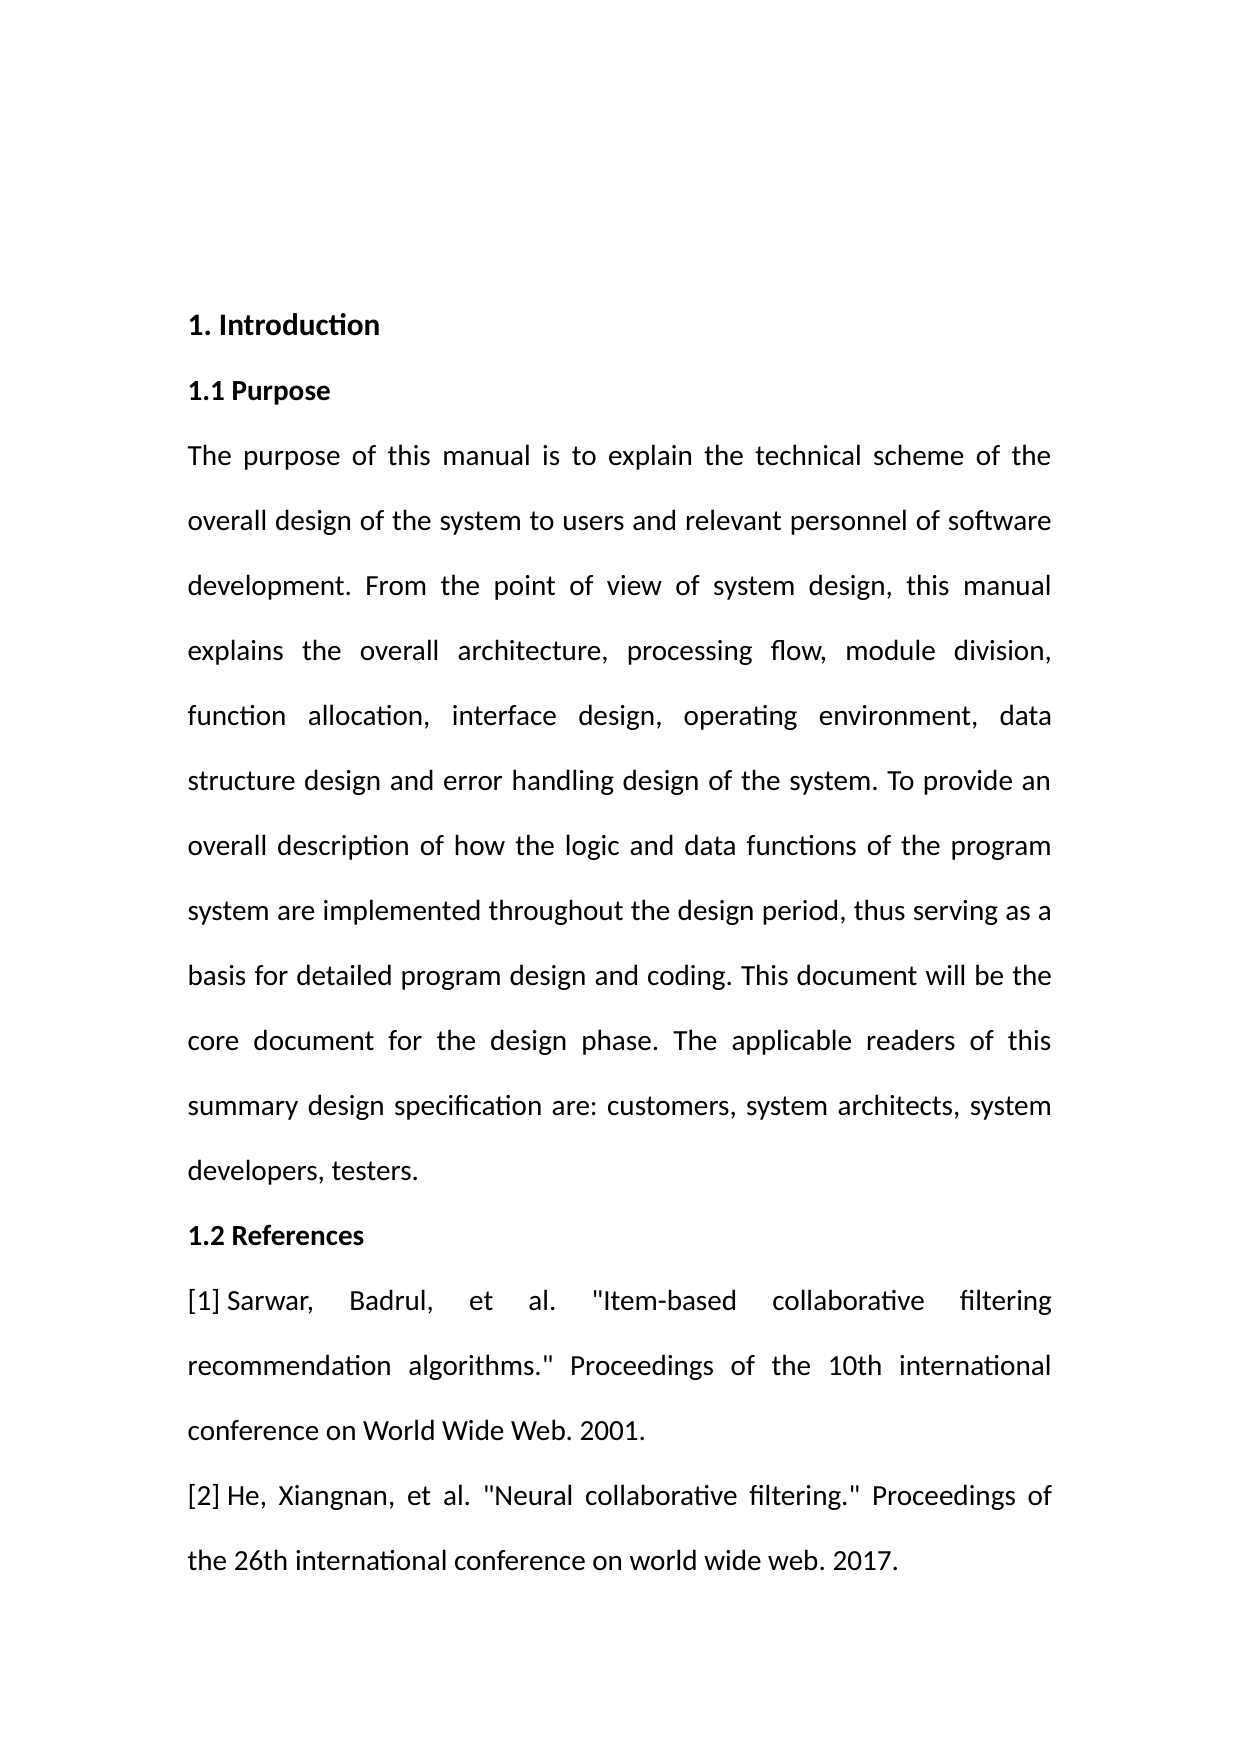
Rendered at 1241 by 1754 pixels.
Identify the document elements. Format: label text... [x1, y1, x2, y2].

list The purpose of this manual is to explain the technical scheme of the overall design of the system to users and relevant personnel of software development. From the point of view of system design, this manual explains the overall architecture, processing flow, module division, function allocation, interface design, operating environment, data structure design and error handling design of the system. To provide an overall description of how the logic and data functions of the program system are implemented throughout the design period, thus serving as a basis for detailed program design and coding. This document will be the core document for the design phase. The applicable readers of this summary design specification are: customers, system architects, system developers, testers. [187, 422, 1053, 1202]
list Sarwar, Badrul, et al. "Item-based collaborative filtering recommendation algorithms." Proceedings of the 10th international conference on World Wide Web. 2001. [187, 1267, 1053, 1462]
list References [187, 1202, 1053, 1267]
list Purpose [187, 357, 1053, 422]
list He, Xiangnan, et al. "Neural collaborative filtering." Proceedings of the 26th international conference on world wide web. 2017. [187, 1462, 1053, 1592]
list Introduction [187, 292, 1053, 357]
